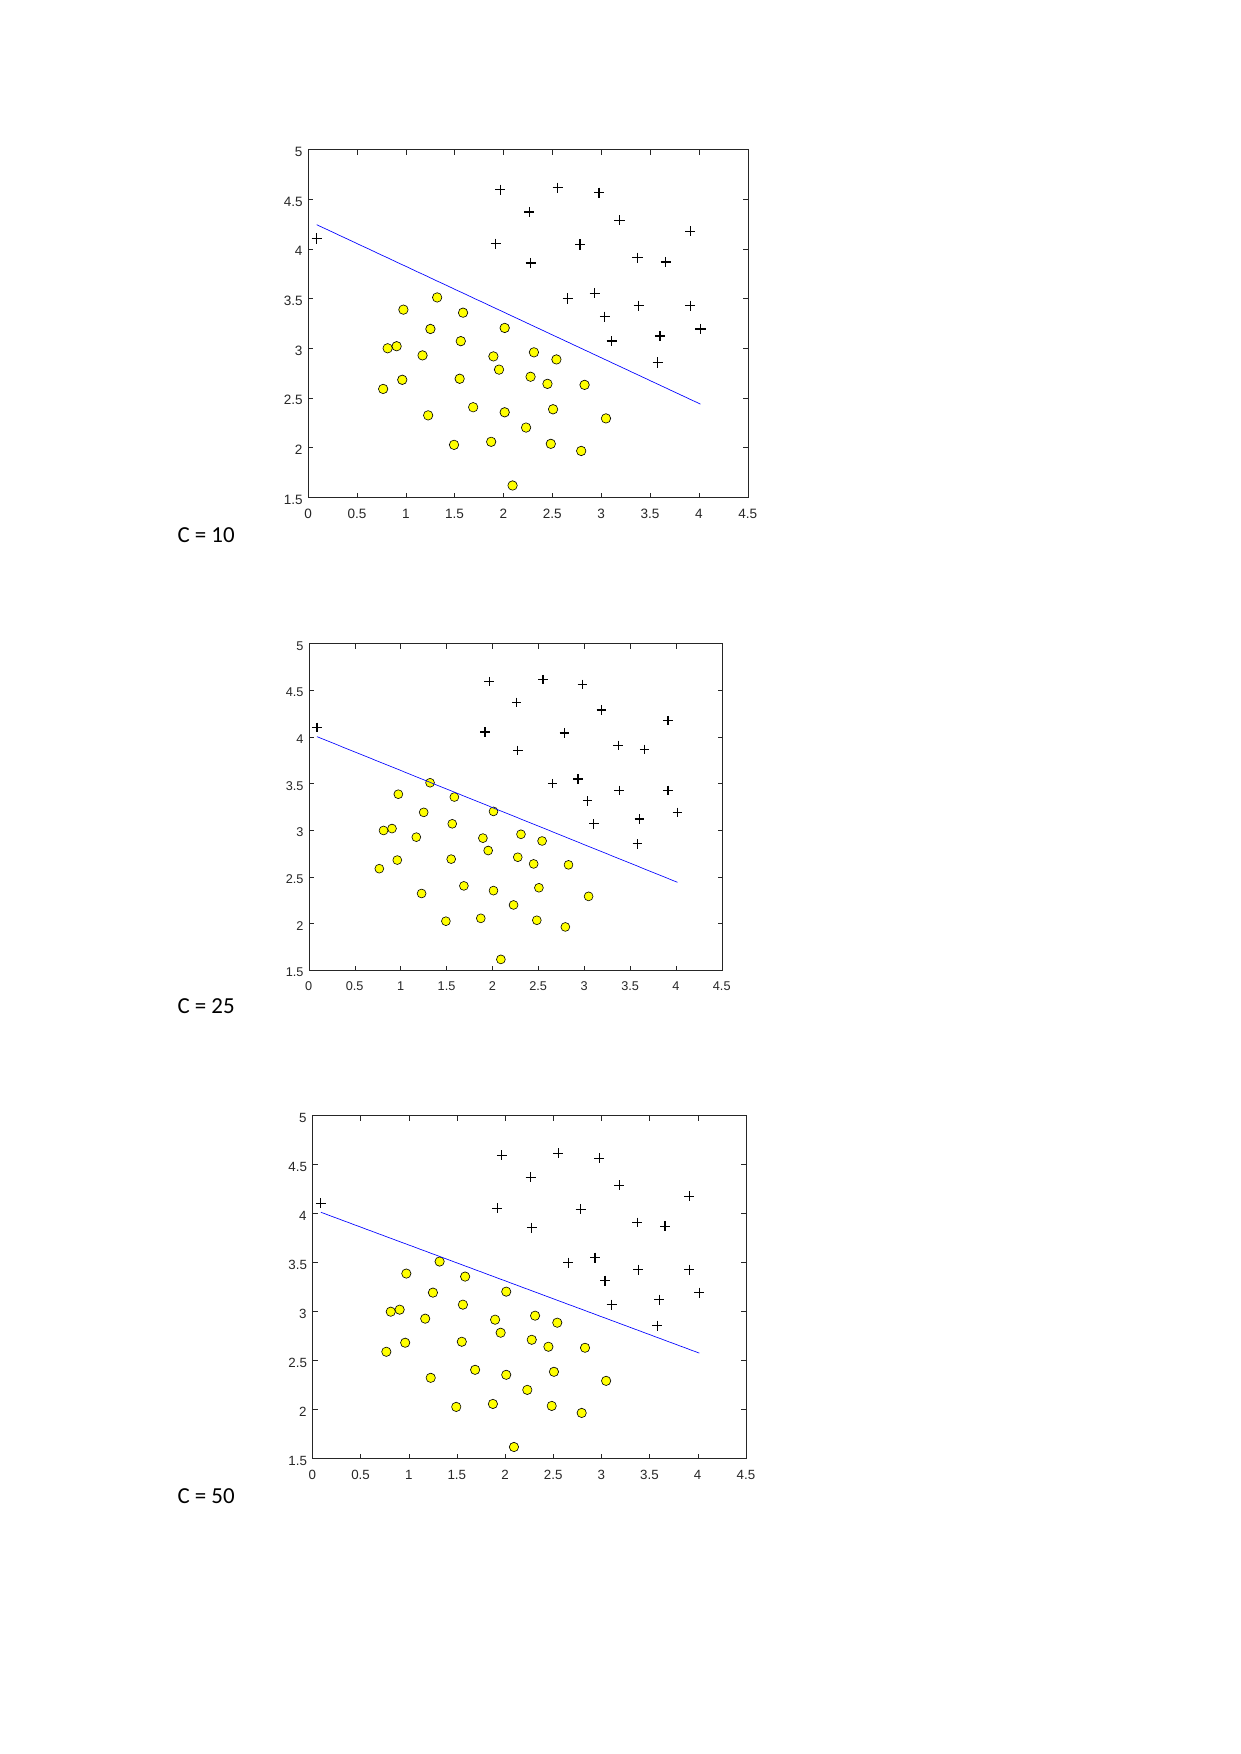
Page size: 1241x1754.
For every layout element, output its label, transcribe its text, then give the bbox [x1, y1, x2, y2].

text C = 10 [177, 118, 1152, 548]
text C = 50 [177, 1085, 1152, 1509]
text C = 25 [177, 614, 1152, 1019]
